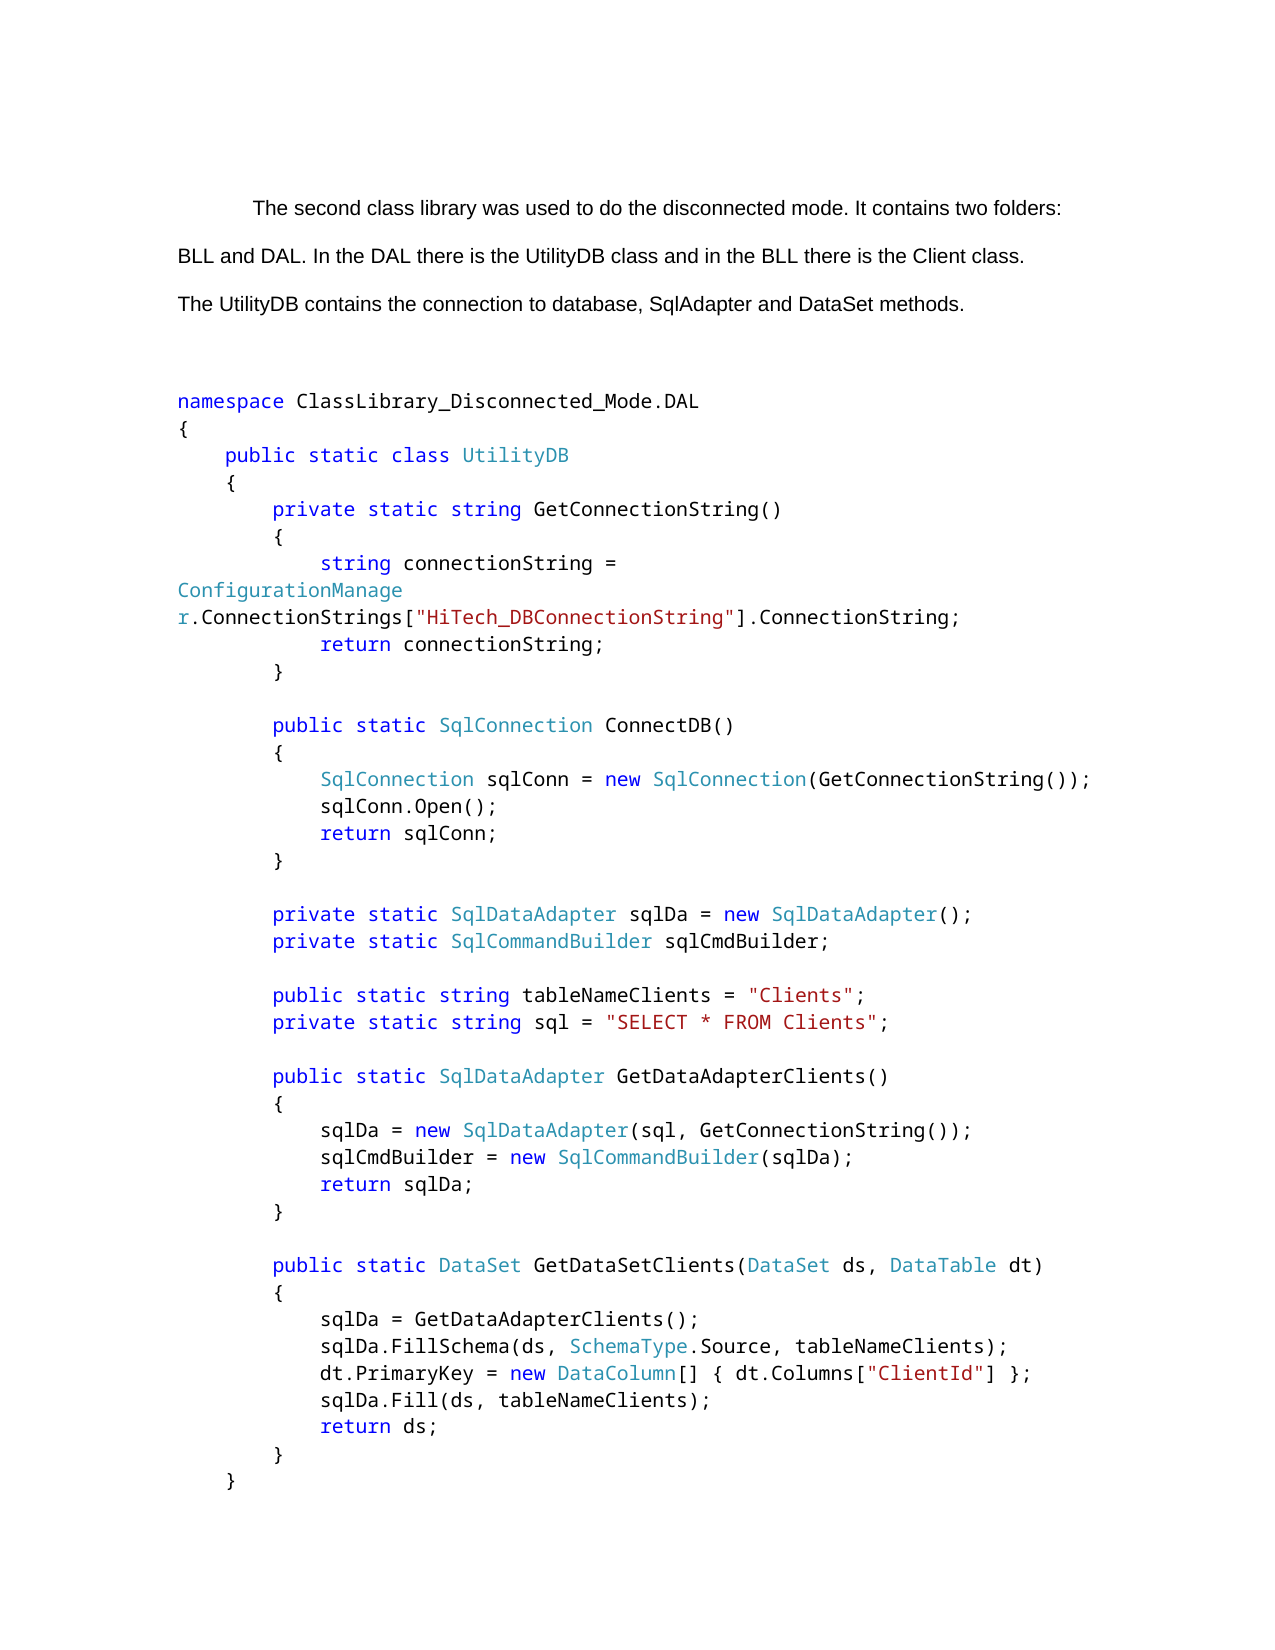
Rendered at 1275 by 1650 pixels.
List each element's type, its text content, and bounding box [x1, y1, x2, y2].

text { [177, 522, 1098, 549]
text public static string tableNameClients = "Clients"; [177, 981, 1098, 1008]
text } [177, 1467, 1098, 1494]
text } [177, 657, 1098, 684]
text public static SqlConnection ConnectDB() [177, 711, 1098, 738]
text } [177, 1197, 1098, 1224]
text private static string GetConnectionString() [177, 496, 1098, 522]
text { [177, 1089, 1098, 1116]
text private static string sql = "SELECT * FROM Clients"; [177, 1008, 1098, 1035]
text public static SqlDataAdapter GetDataAdapterClients() [177, 1062, 1098, 1089]
text namespace ClassLibrary_Disconnected_Mode.DAL [177, 388, 1098, 414]
text return ds; [177, 1413, 1098, 1440]
text The UtilityDB contains the connection to database, SqlAdapter and DataSet methods. [177, 292, 1098, 316]
text private static SqlCommandBuilder sqlCmdBuilder; [177, 927, 1098, 954]
text return connectionString; [177, 630, 1098, 657]
text dt.PrimaryKey = new DataColumn[] { dt.Columns["ClientId"] }; [177, 1359, 1098, 1386]
text sqlCmdBuilder = new SqlCommandBuilder(sqlDa); [177, 1143, 1098, 1170]
text sqlDa = new SqlDataAdapter(sql, GetConnectionString()); [177, 1116, 1098, 1143]
text sqlDa.FillSchema(ds, SchemaType.Source, tableNameClients); [177, 1332, 1098, 1359]
text return sqlDa; [177, 1170, 1098, 1197]
text { [177, 414, 1098, 442]
text public static class UtilityDB [177, 442, 1098, 468]
text { [177, 468, 1098, 496]
text sqlDa.Fill(ds, tableNameClients); [177, 1386, 1098, 1413]
text SqlConnection sqlConn = new SqlConnection(GetConnectionString()); [177, 765, 1098, 792]
text public static DataSet GetDataSetClients(DataSet ds, DataTable dt) [177, 1251, 1098, 1278]
text string connectionString = ConfigurationManager.ConnectionStrings["HiTech_DBConnectionString"].ConnectionString; [177, 549, 1098, 630]
text } [177, 846, 1098, 873]
text sqlConn.Open(); [177, 792, 1098, 819]
text } [177, 1440, 1098, 1467]
text sqlDa = GetDataAdapterClients(); [177, 1305, 1098, 1332]
text private static SqlDataAdapter sqlDa = new SqlDataAdapter(); [177, 900, 1098, 927]
text return sqlConn; [177, 819, 1098, 846]
text { [177, 1278, 1098, 1305]
text The second class library was used to do the disconnected mode. It contains two folders: BLL and DAL. In the DAL there is the UtilityDB class and in the BLL there is the Client class. [177, 196, 1098, 268]
text { [177, 738, 1098, 765]
